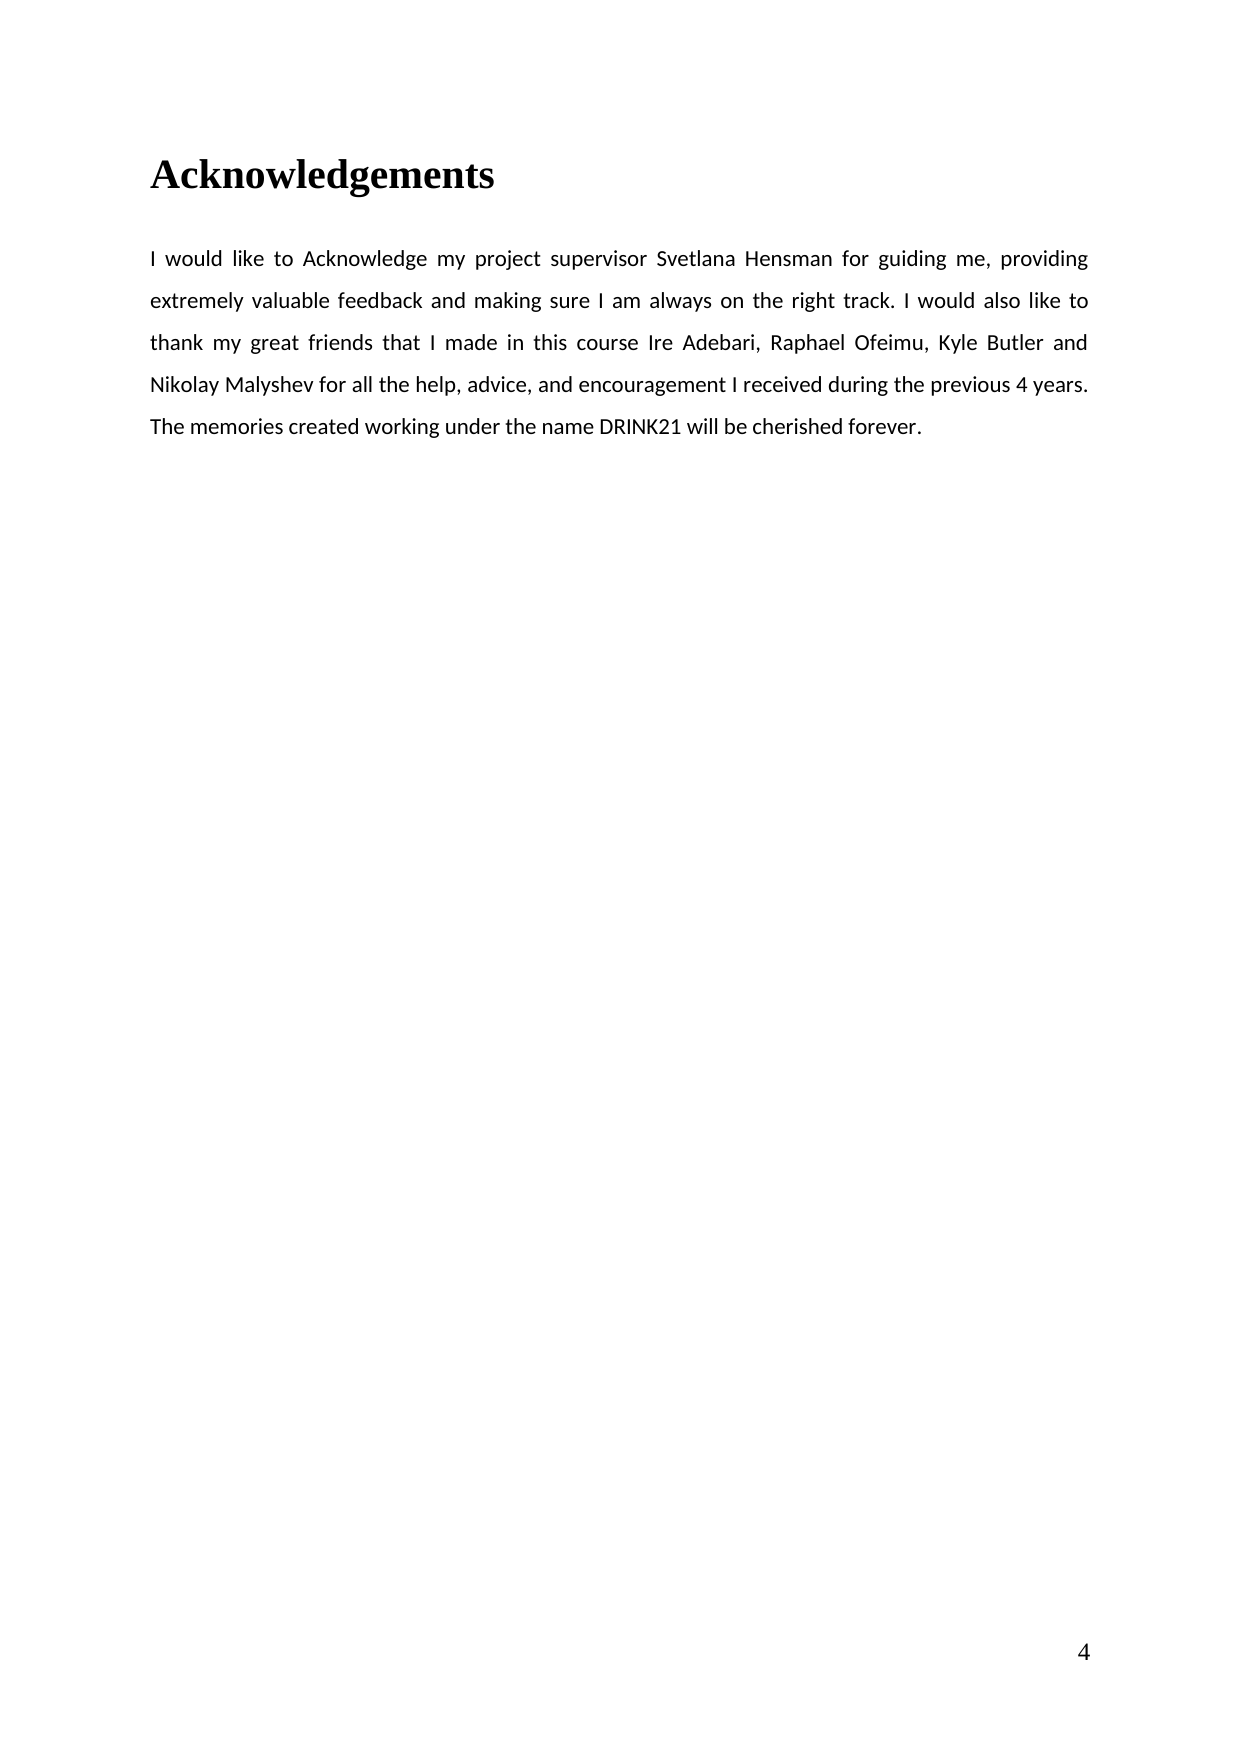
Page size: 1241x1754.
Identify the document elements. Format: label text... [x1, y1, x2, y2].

text I would like to Acknowledge my project supervisor Svetlana Hensman for guiding me, providing extremely valuable feedback and making sure I am always on the right track. I would also like to thank my great friends that I made in this course Ire Adebari, Raphael Ofeimu, Kyle Butler and Nikolay Malyshev for all the help, advice, and encouragement I received during the previous 4 years. The memories created working under the name DRINK21 will be cherished forever. [150, 244, 1090, 440]
subtitle Acknowledgements [150, 150, 1090, 198]
